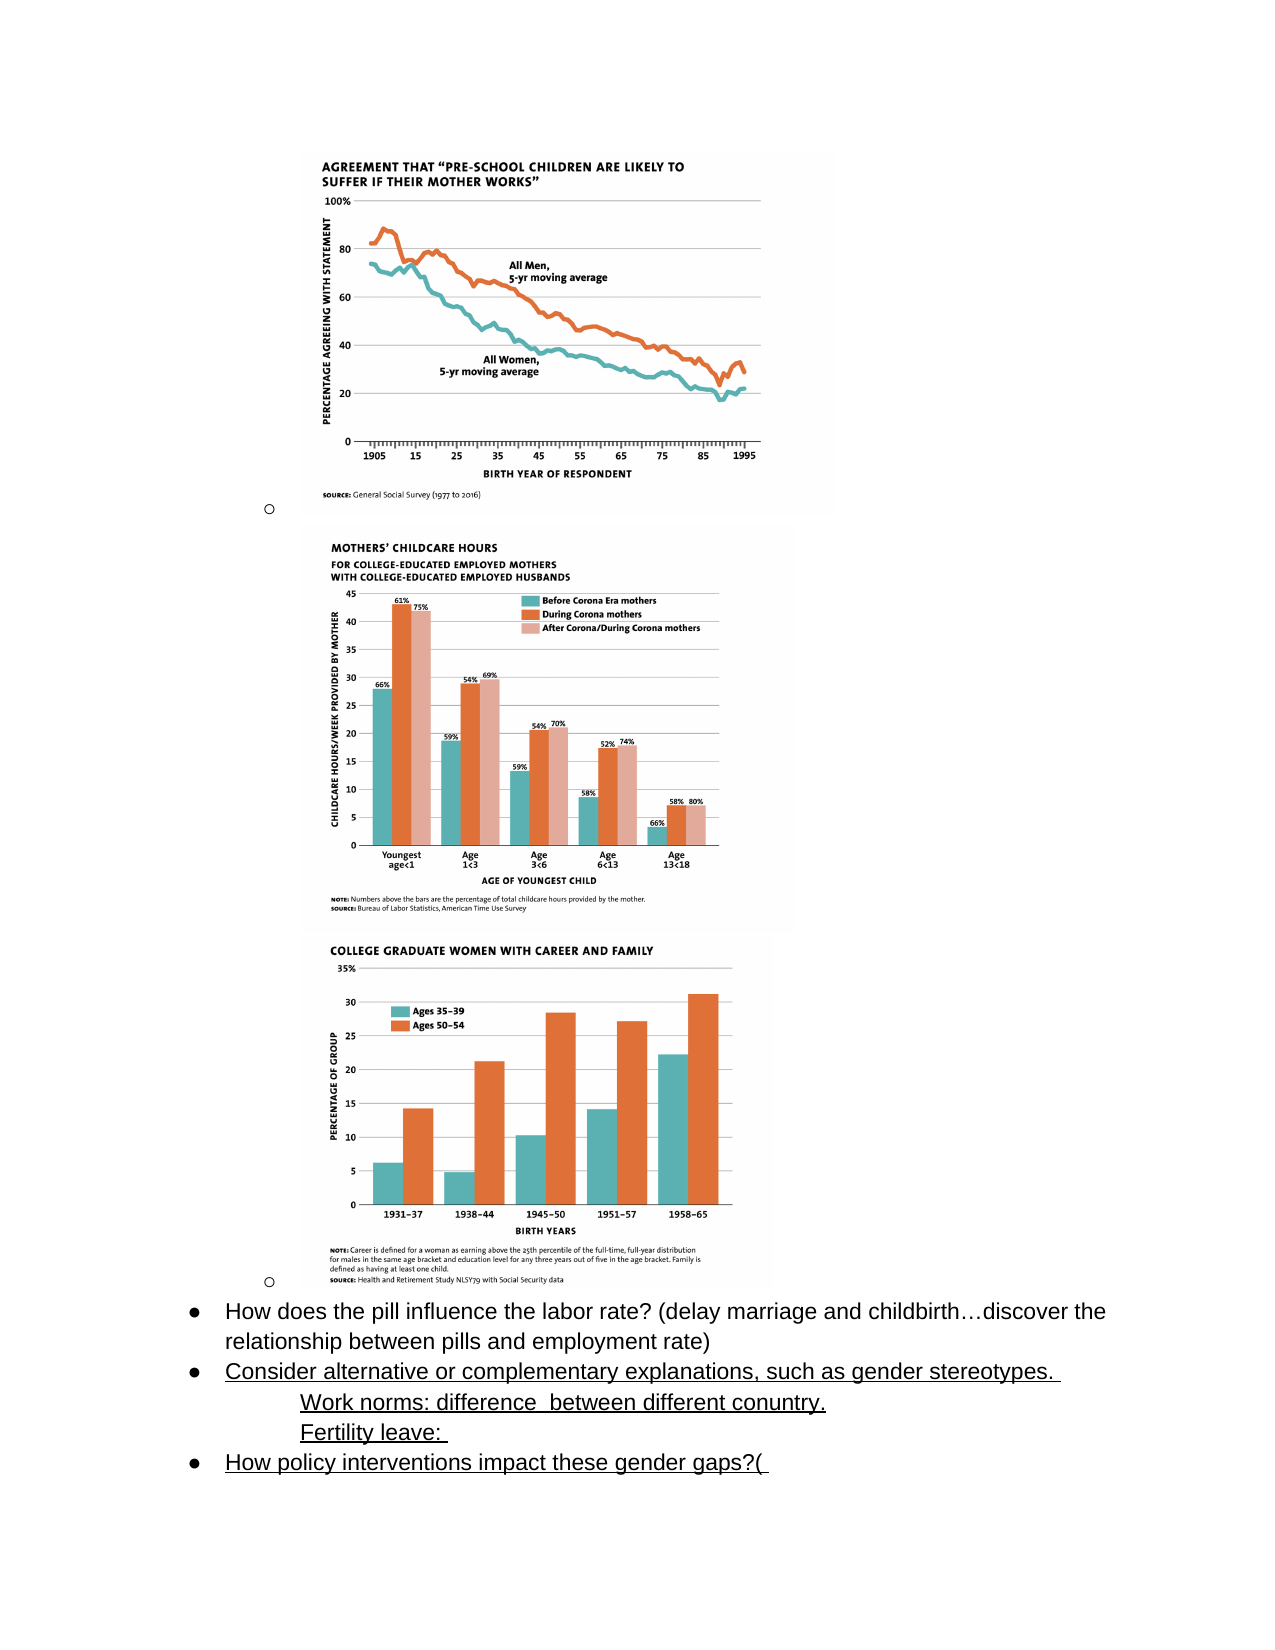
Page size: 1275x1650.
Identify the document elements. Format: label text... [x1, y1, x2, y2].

picture [300, 936, 773, 1290]
text Fertility leave: [225, 1419, 1125, 1445]
list How policy interventions impact these gender gaps?( [187, 1449, 1125, 1475]
list Consider alternative or complementary explanations, such as gender stereotypes. [187, 1358, 1125, 1385]
picture [300, 524, 794, 933]
list How does the pill influence the labor rate? (delay marriage and childbirth…discover the relationship between pills and employment rate) [187, 1298, 1125, 1354]
text Work norms: difference between different conuntry. [225, 1388, 1125, 1415]
picture [300, 150, 834, 516]
